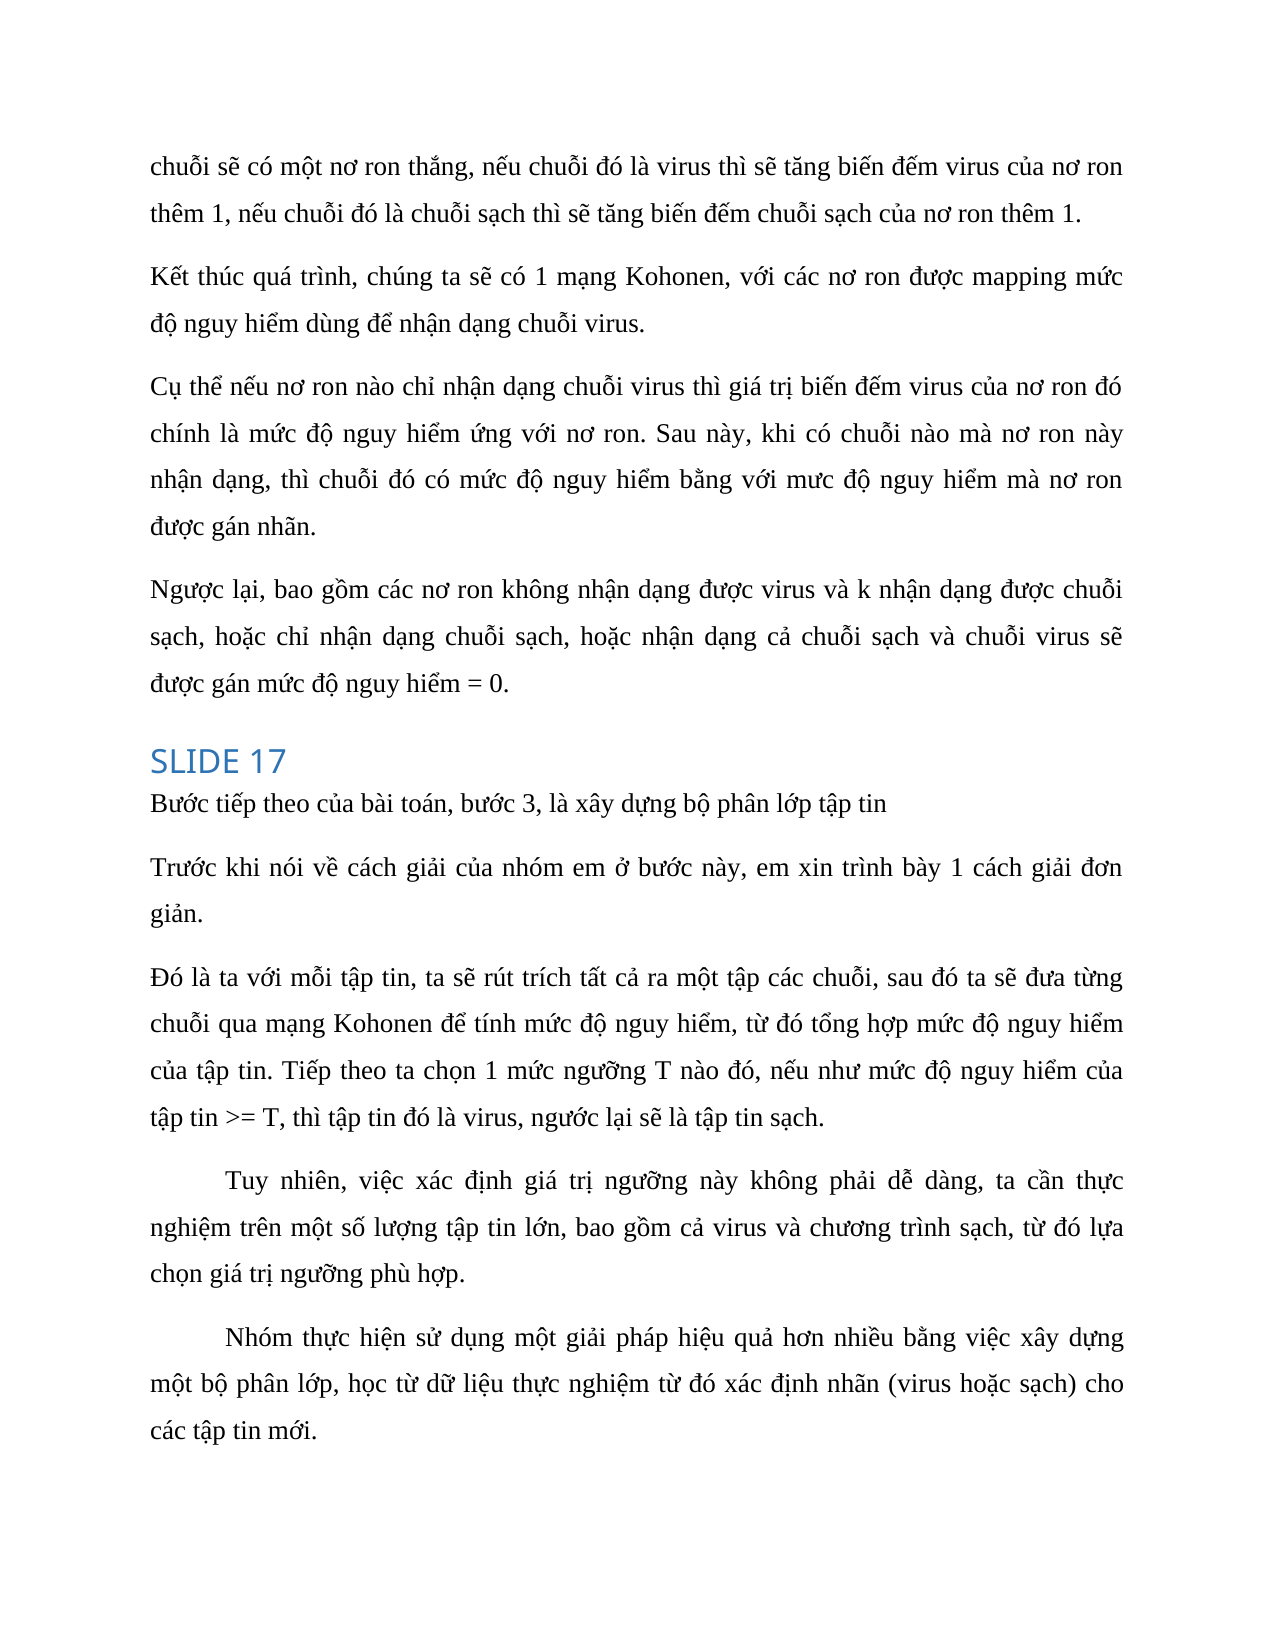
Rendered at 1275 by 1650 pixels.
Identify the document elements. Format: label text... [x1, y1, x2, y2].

text Ngược lại, bao gồm các nơ ron không nhận dạng được virus và k nhận dạng được chuỗi sạch, hoặc chỉ nhận dạng chuỗi sạch, hoặc nhận dạng cả chuỗi sạch và chuỗi virus sẽ được gán mức độ nguy hiểm = 0. [150, 573, 1125, 698]
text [150, 150, 1125, 228]
text Cụ thể nếu nơ ron nào chỉ nhận dạng chuỗi virus thì giá trị biến đếm virus của nơ ron đó chính là mức độ nguy hiểm ứng với nơ ron. Sau này, khi có chuỗi nào mà nơ ron này nhận dạng, thì chuỗi đó có mức độ nguy hiểm bằng với mưc độ nguy hiểm mà nơ ron được gán nhãn. [150, 370, 1125, 541]
text Bước tiếp theo của bài toán, bước 3, là xây dựng bộ phân lớp tập tin [150, 787, 1125, 818]
text Nhóm thực hiện sử dụng một giải pháp hiệu quả hơn nhiều bằng việc xây dựng một bộ phân lớp, học từ dữ liệu thực nghiệm từ đó xác định nhãn (virus hoặc sạch) cho các tập tin mới. [150, 1321, 1125, 1445]
text Kết thúc quá trình, chúng ta sẽ có 1 mạng Kohonen, với các nơ ron được mapping mức độ nguy hiểm dùng để nhận dạng chuỗi virus. [150, 260, 1125, 338]
text Tuy nhiên, việc xác định giá trị ngưỡng này không phải dễ dàng, ta cần thực nghiệm trên một số lượng tập tin lớn, bao gồm cả virus và chương trình sạch, từ đó lựa chọn giá trị ngưỡng phù hợp. [150, 1164, 1125, 1288]
text Trước khi nói về cách giải của nhóm em ở bước này, em xin trình bày 1 cách giải đơn giản. [150, 851, 1125, 928]
subtitle SLIDE 17 [150, 738, 1125, 784]
text Đó là ta với mỗi tập tin, ta sẽ rút trích tất cả ra một tập các chuỗi, sau đó ta sẽ đưa từng chuỗi qua mạng Kohonen để tính mức độ nguy hiểm, từ đó tổng hợp mức độ nguy hiểm của tập tin. Tiếp theo ta chọn 1 mức ngưỡng T nào đó, nếu như mức độ nguy hiểm của tập tin >= T, thì tập tin đó là virus, ngước lại sẽ là tập tin sạch. [150, 961, 1125, 1132]
